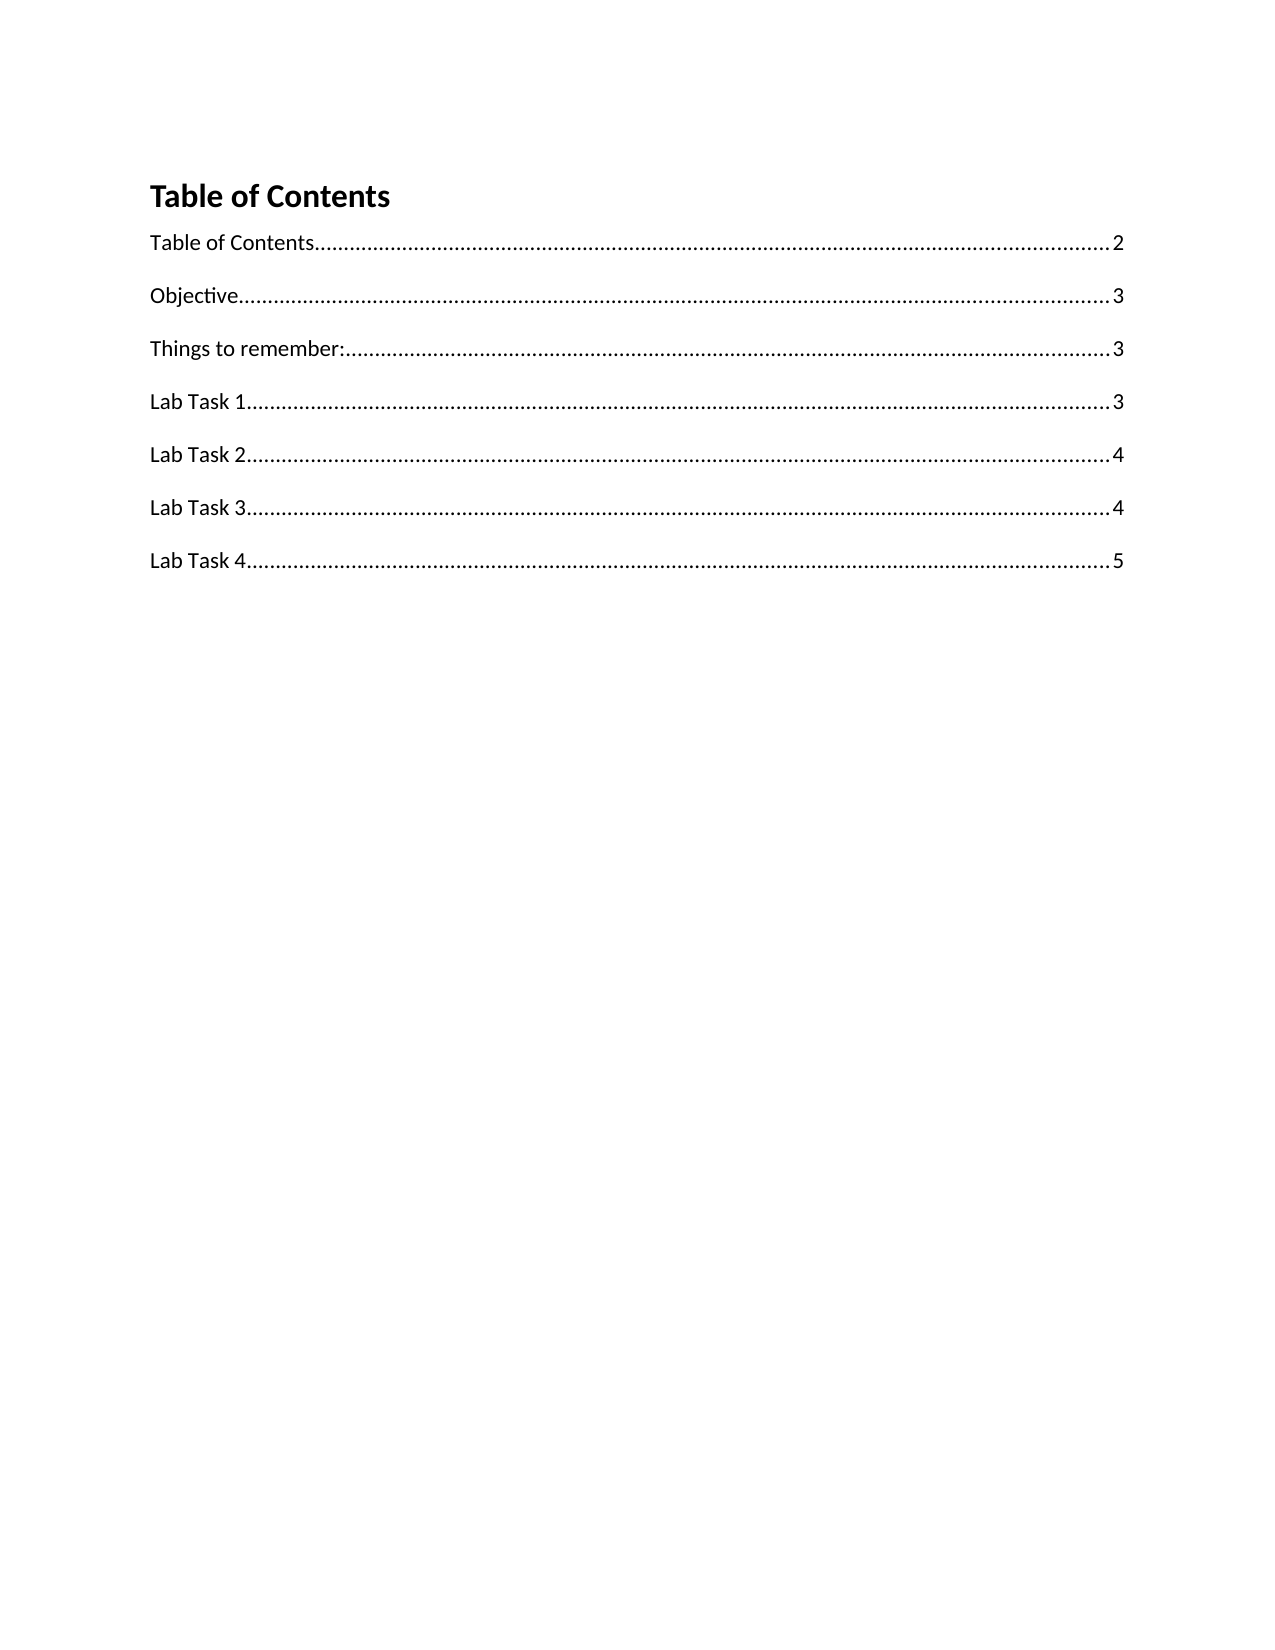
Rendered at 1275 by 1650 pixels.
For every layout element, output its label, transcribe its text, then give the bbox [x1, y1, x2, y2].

text Lab Task 4 5 [150, 546, 1125, 574]
text Lab Task 1 3 [150, 387, 1125, 415]
text Things to remember: 3 [150, 334, 1125, 362]
subtitle Table of Contents [150, 175, 1125, 216]
text Table of Contents 2 [150, 228, 1125, 256]
text Lab Task 3 4 [150, 493, 1125, 521]
text Lab Task 2 4 [150, 440, 1125, 468]
text Objective 3 [150, 281, 1125, 309]
